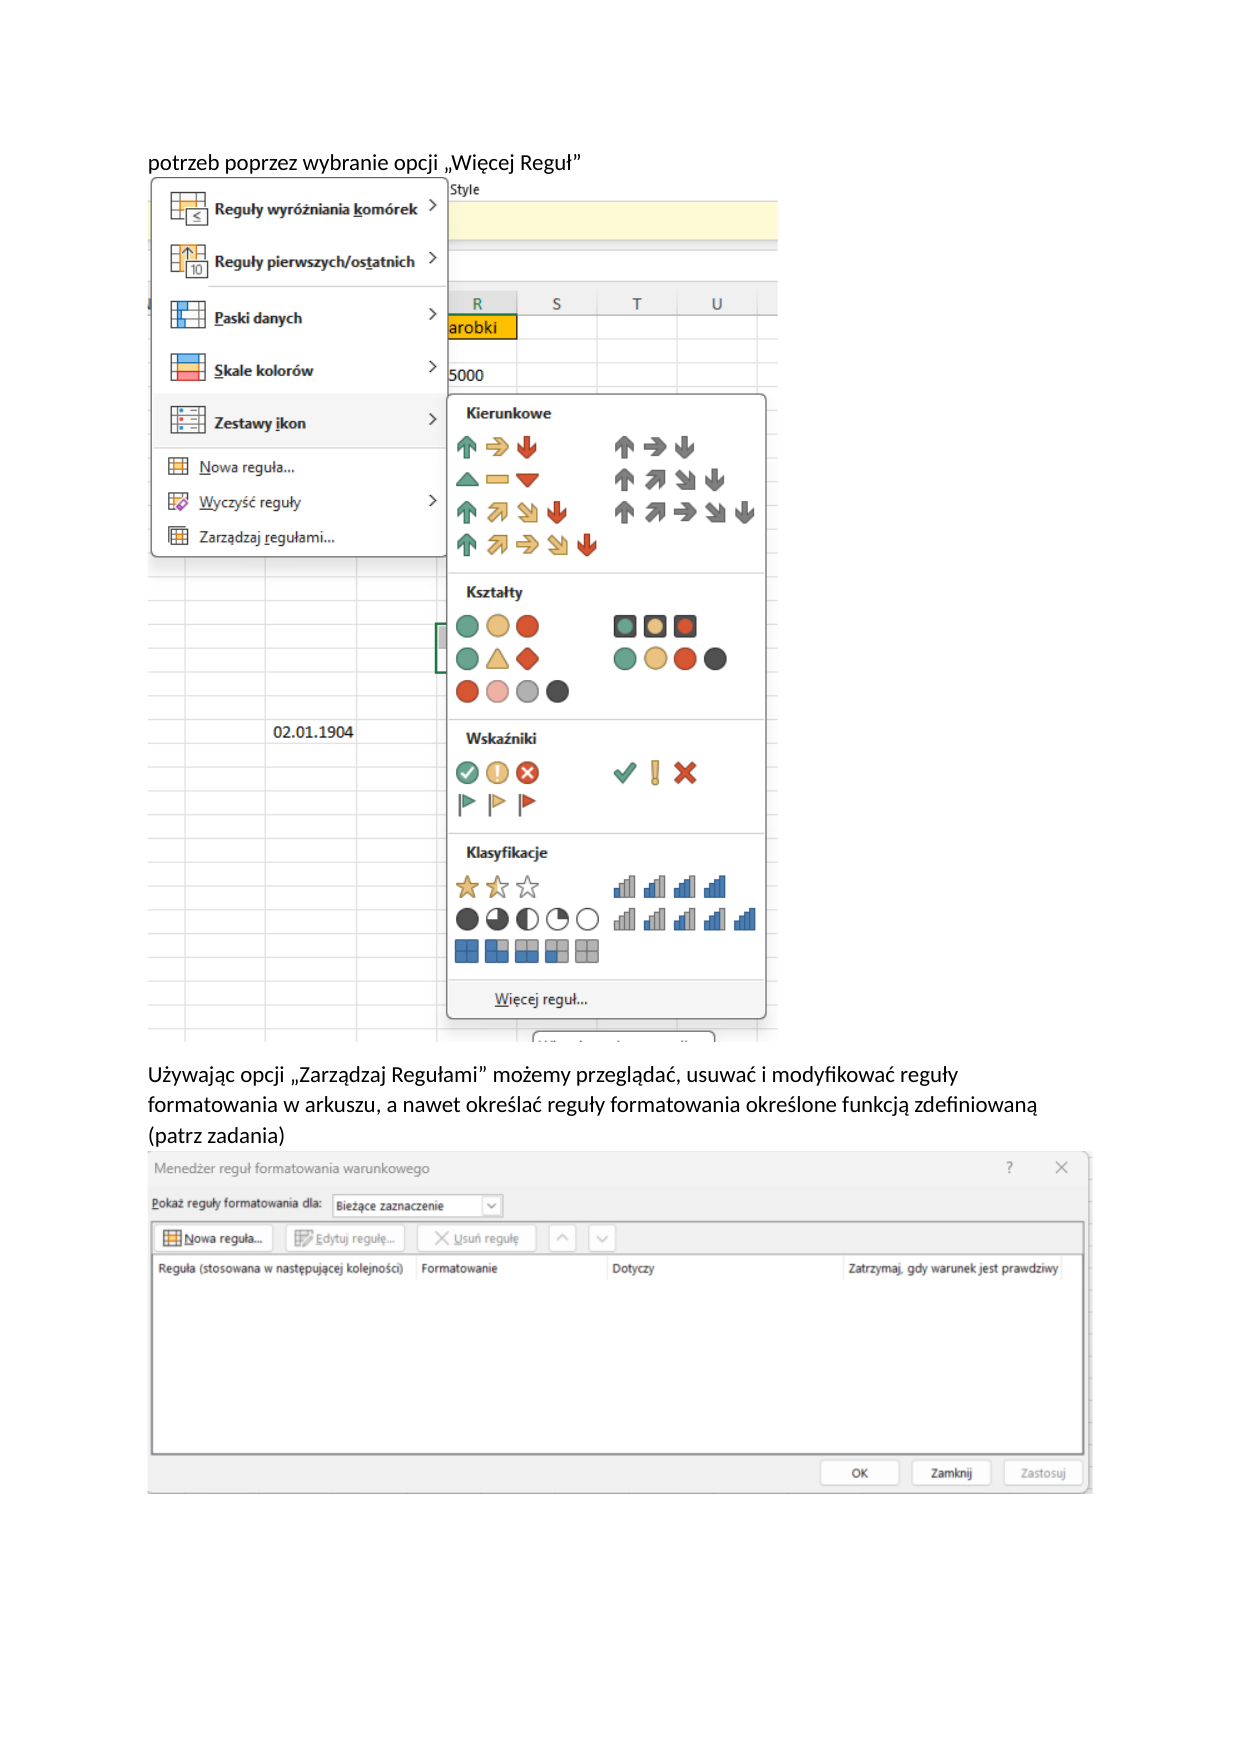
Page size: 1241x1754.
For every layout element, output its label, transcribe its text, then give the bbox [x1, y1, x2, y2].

text Używając opcji „Zarządzaj Regułami” możemy przeglądać, usuwać i modyfikować reguły formatowania w arkuszu, a nawet określać reguły formatowania określone funkcją zdefiniowaną (patrz zadania) [148, 1060, 1093, 1151]
picture [147, 1151, 1093, 1494]
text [148, 148, 1093, 1042]
picture [147, 177, 778, 1042]
